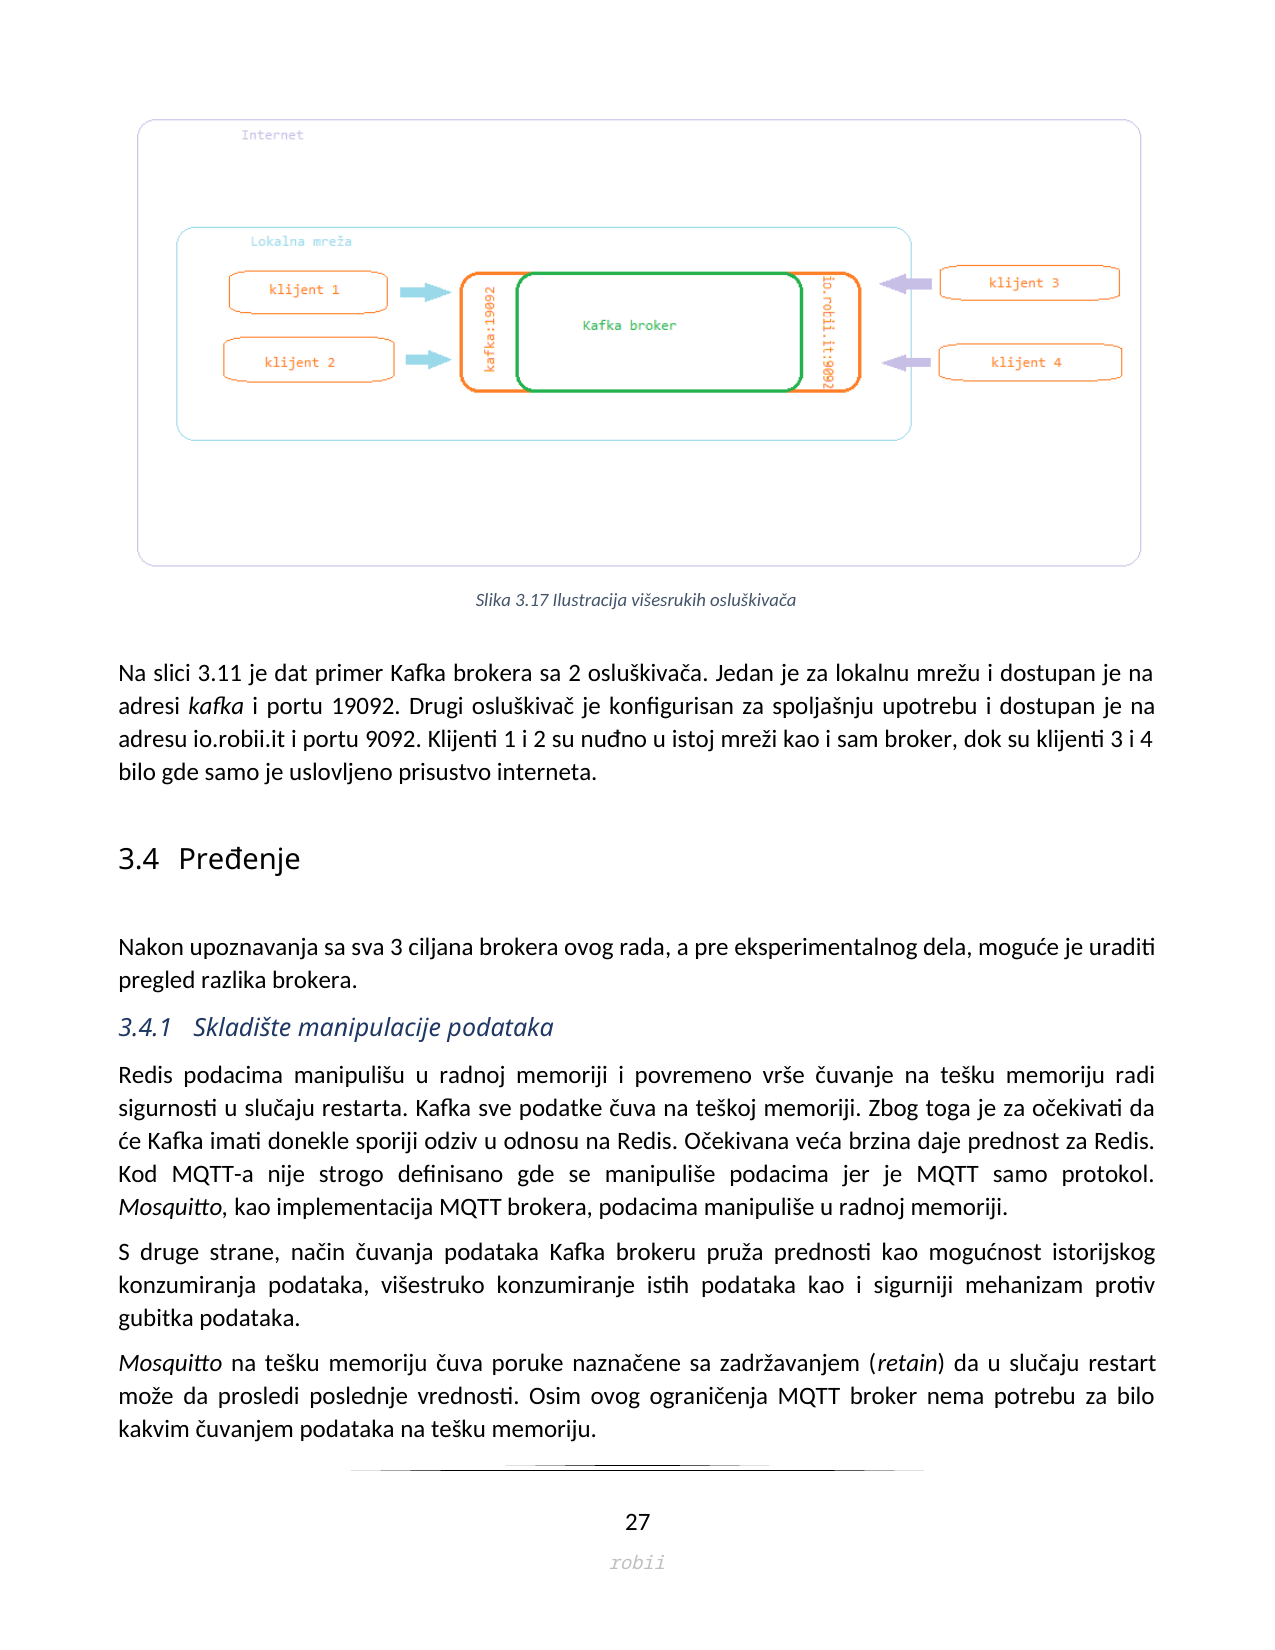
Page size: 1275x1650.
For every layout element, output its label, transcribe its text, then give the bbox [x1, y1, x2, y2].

subtitle Pređenje [118, 838, 1157, 878]
picture [117, 117, 1157, 580]
subtitle Skladište manipulacije podataka [118, 1010, 1157, 1044]
text Nakon upoznavanja sa sva 3 ciljana brokera ovog rada, a pre eksperimentalnog dela, moguće je uraditi pregled razlika brokera. [118, 931, 1157, 995]
text S druge strane, način čuvanja podataka Kafka brokeru pruža prednosti kao mogućnost istorijskog konzumiranja podataka, višestruko konzumiranje istih podataka kao i sigurniji mehanizam protiv gubitka podataka. [118, 1236, 1157, 1332]
text Redis podacima manipulišu u radnoj memoriji i povremeno vrše čuvanje na tešku memoriju radi sigurnosti u slučaju restarta. Kafka sve podatke čuva na teškoj memoriji. Zbog toga je za očekivati da će Kafka imati donekle sporiji odziv u odnosu na Redis. Očekivana veća brzina daje prednost za Redis. Kod MQTT-a nije strogo definisano gde se manipuliše podacima jer je MQTT samo protokol. Mosquitto, kao implementacija MQTT brokera, podacima manipuliše u radnoj memoriji. [118, 1059, 1157, 1221]
text Na slici 3.11 je dat primer Kafka brokera sa 2 osluškivača. Jedan je za lokalnu mrežu i dostupan je na adresi kafka i portu 19092. Drugi osluškivač je konfigurisan za spoljašnju upotrebu i dostupan je na adresu io.robii.it i portu 9092. Klijenti 1 i 2 su nuđno u istoj mreži kao i sam broker, dok su klijenti 3 i 4 bilo gde samo je uslovljeno prisustvo interneta. [118, 657, 1157, 786]
text Mosquitto na tešku memoriju čuva poruke naznačene sa zadržavanjem (retain) da u slučaju restart može da prosledi poslednje vrednosti. Osim ovog ograničenja MQTT broker nema potrebu za bilo kakvim čuvanjem podataka na tešku memoriju. [118, 1347, 1157, 1444]
